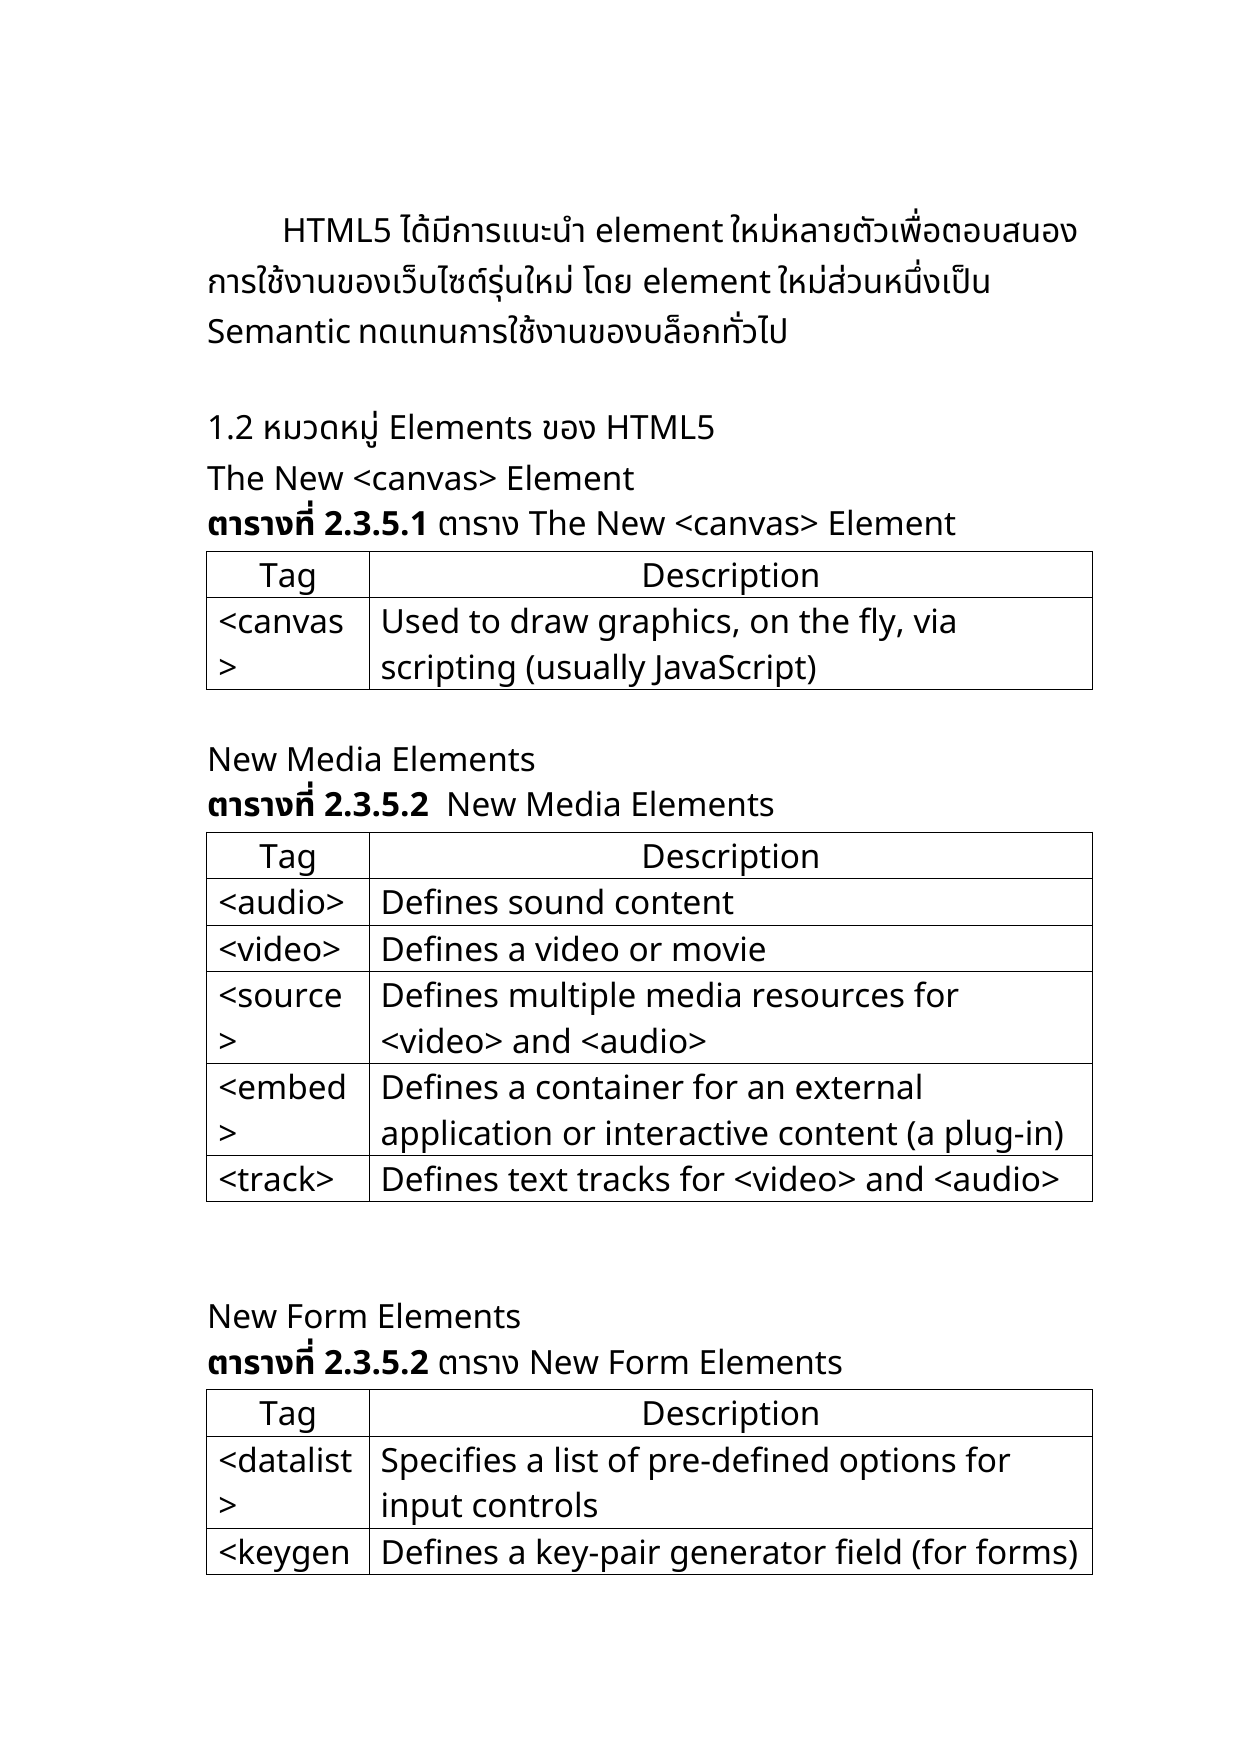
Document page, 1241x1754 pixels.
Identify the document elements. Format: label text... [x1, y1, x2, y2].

table_cell Defines a video or movie [370, 926, 1092, 971]
table_cell <track> [207, 1156, 369, 1201]
text ตารางที่ 2.3.5.2 New Media Elements [207, 781, 1092, 832]
table_header Description [370, 552, 1092, 597]
table_header Tag [207, 833, 369, 878]
table_cell Used to draw graphics, on the fly, via scripting (usually JavaScript) [370, 598, 1092, 689]
text HTML5 ได้มีการแนะนำ elementใหม่หลายตัวเพื่อตอบสนองการใช้งานของเว็บไซต์รุ่นใหม่ โดย elementใหม่ส่วนหนึ่งเป็น Semanticทดแทนการใช้งานของบล็อกทั่วไป [207, 207, 1092, 359]
table_header Tag [207, 1390, 369, 1436]
text New Media Elements [207, 736, 1092, 781]
table_cell <video> [207, 926, 369, 971]
table_cell Defines multiple media resources for <video> and <audio> [370, 972, 1092, 1063]
table_header Tag [207, 552, 369, 597]
table_header Description [370, 1390, 1092, 1436]
table_cell <datalist> [207, 1437, 369, 1527]
table_cell <canvas> [207, 598, 369, 689]
text ตารางที่ 2.3.5.1 ตาราง The New <canvas> Element [207, 500, 1092, 551]
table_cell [370, 1529, 1092, 1574]
table_cell Defines sound content [370, 879, 1092, 924]
table_cell Defines text tracks for <video> and <audio> [370, 1156, 1092, 1201]
table_cell <source> [207, 972, 369, 1063]
table_cell Defines a container for an external application or interactive content (a plug-in) [370, 1064, 1092, 1155]
text New Form Elements [207, 1293, 1092, 1338]
text ตารางที่ 2.3.5.2 ตาราง New Form Elements [207, 1338, 1092, 1389]
text The New <canvas> Element [207, 455, 1092, 500]
text 1.2 หมวดหมู่ Elements ของ HTML5 [207, 404, 1092, 455]
table_cell <keygen> [207, 1529, 369, 1574]
table_cell <embed> [207, 1064, 369, 1155]
table_header Description [370, 833, 1092, 878]
table_cell Specifies a list of pre-defined options for input controls [370, 1437, 1092, 1527]
table_cell <audio> [207, 879, 369, 924]
